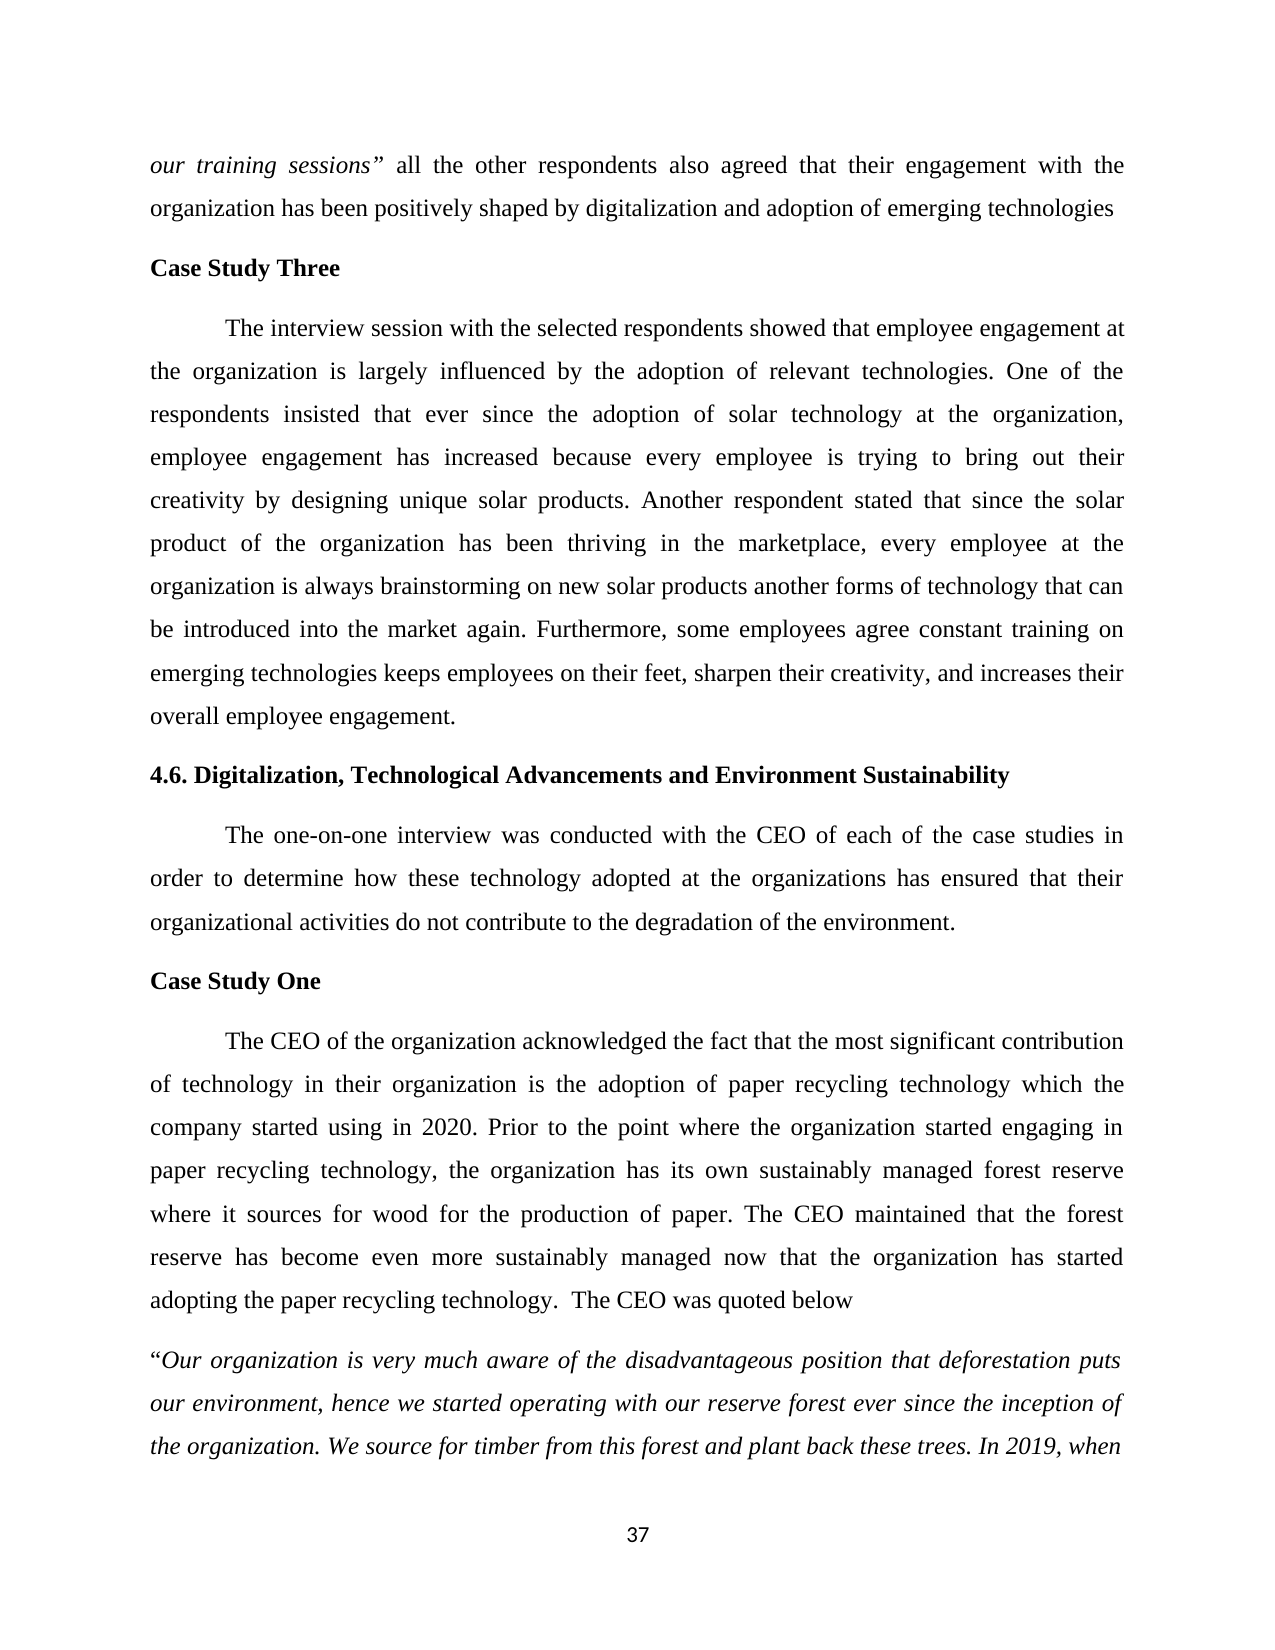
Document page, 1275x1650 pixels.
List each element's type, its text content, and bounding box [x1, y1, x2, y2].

text The CEO of the organization acknowledged the fact that the most significant contribution of technology in their organization is the adoption of paper recycling technology which the company started using in 2020. Prior to the point where the organization started engaging in paper recycling technology, the organization has its own sustainably managed forest reserve where it sources for wood for the production of paper. The CEO maintained that the forest reserve has become even more sustainably managed now that the organization has started adopting the paper recycling technology. The CEO was quoted below [150, 1026, 1125, 1314]
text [150, 1345, 1125, 1460]
text The interview session with the selected respondents showed that employee engagement at the organization is largely influenced by the adoption of relevant technologies. One of the respondents insisted that ever since the adoption of solar technology at the organization, employee engagement has increased because every employee is trying to bring out their creativity by designing unique solar products. Another respondent stated that since the solar product of the organization has been thriving in the marketplace, every employee at the organization is always brainstorming on new solar products another forms of technology that can be introduced into the market again. Furthermore, some employees agree constant training on emerging technologies keeps employees on their feet, sharpen their creativity, and increases their overall employee engagement. [150, 313, 1125, 729]
text The one-on-one interview was conducted with the CEO of each of the case studies in order to determine how these technology adopted at the organizations has ensured that their organizational activities do not contribute to the degradation of the environment. [150, 820, 1125, 935]
text Case Study One [150, 966, 1125, 995]
text Case Study Three [150, 253, 1125, 282]
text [150, 150, 1125, 222]
text 4.6. Digitalization, Technological Advancements and Environment Sustainability [150, 761, 1125, 789]
